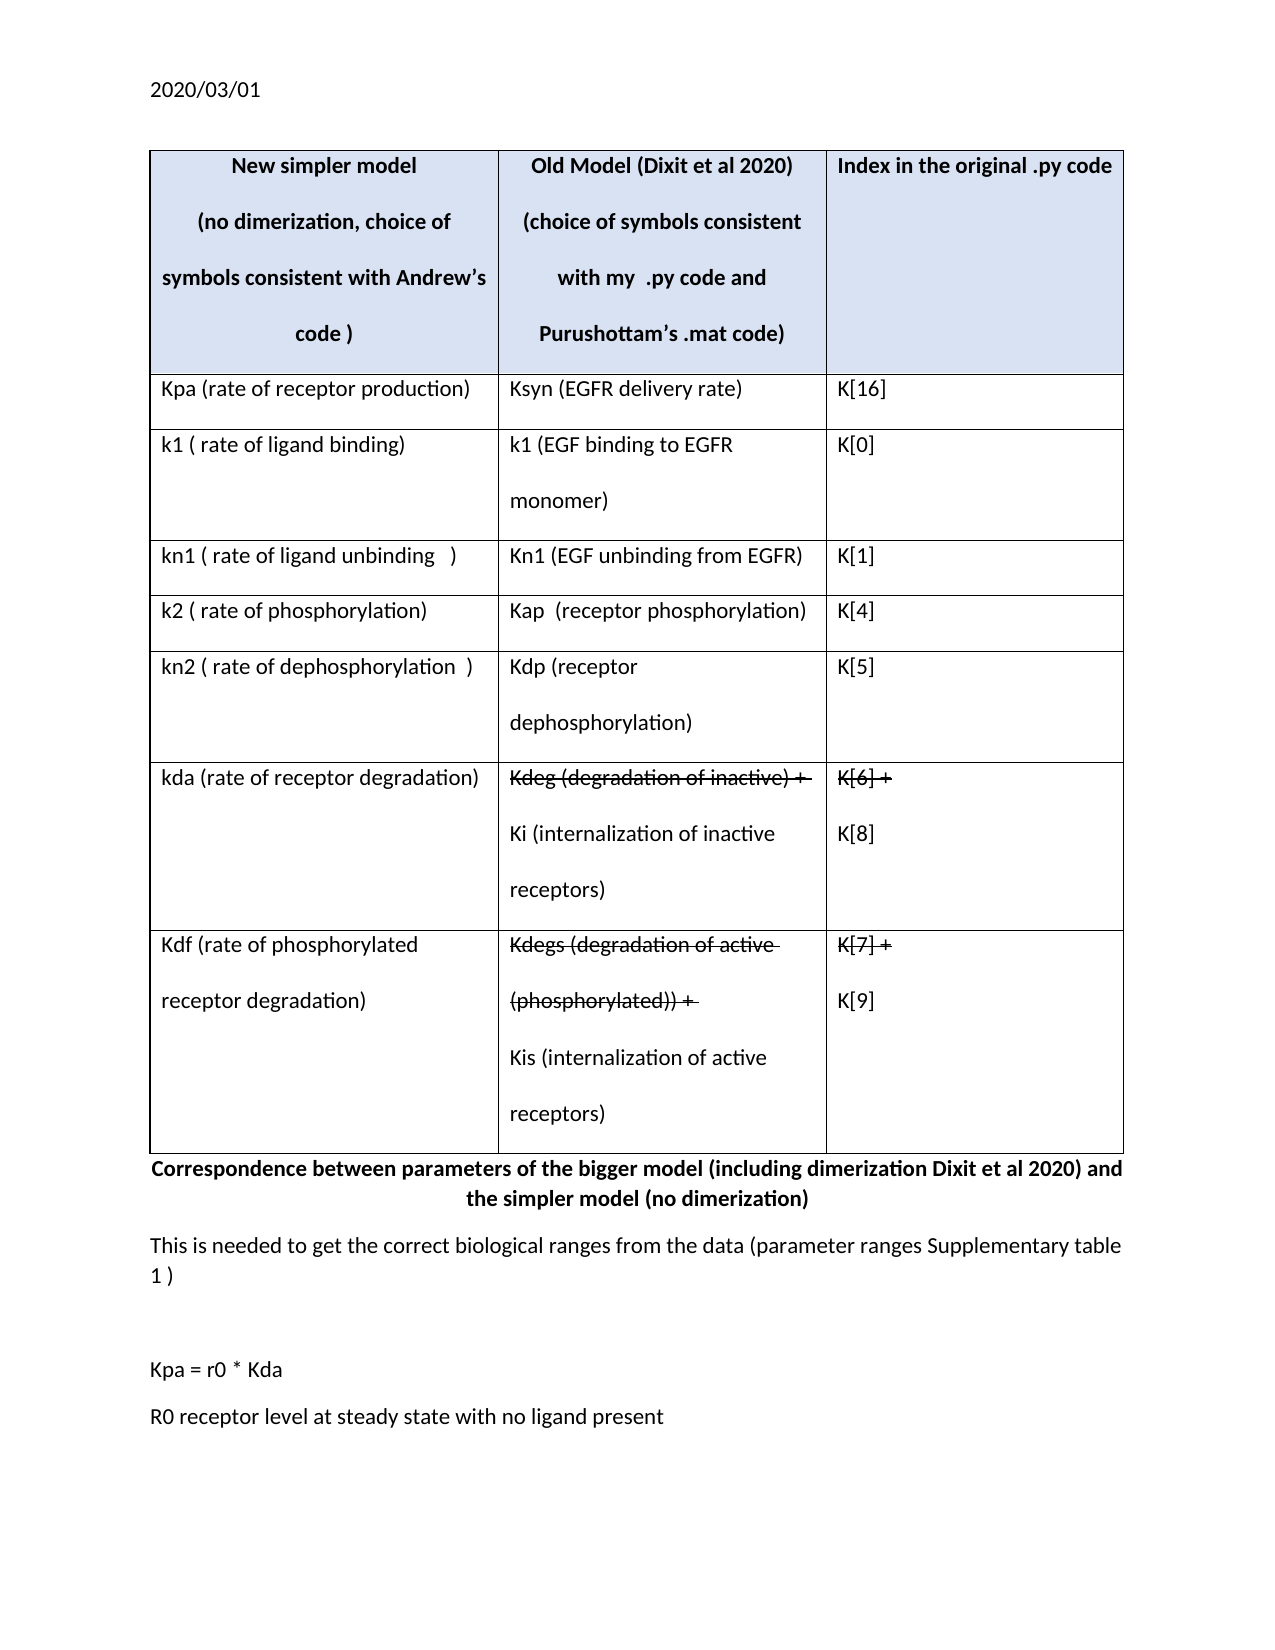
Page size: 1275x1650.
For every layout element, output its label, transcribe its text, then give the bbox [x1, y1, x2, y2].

table_cell Kdeg (degradation of inactive) + Ki (internalization of inactive receptors) [499, 763, 826, 929]
table_cell Kdegs (degradation of active (phosphorylated)) + Kis (internalization of active receptors) [499, 931, 826, 1153]
text Correspondence between parameters of the bigger model (including dimerization Dixit et al 2020) and the simpler model (no dimerization) [150, 1154, 1125, 1212]
table_cell k2 ( rate of phosphorylation) [151, 596, 498, 651]
table_cell Kn1 (EGF unbinding from EGFR) [499, 541, 826, 595]
table_cell K[0] [827, 430, 1123, 540]
table_cell Kap (receptor phosphorylation) [499, 596, 826, 651]
table_cell K[1] [827, 541, 1123, 595]
text R0 receptor level at steady state with no ligand present [150, 1402, 1125, 1430]
table_cell k1 (EGF binding to EGFR monomer) [499, 430, 826, 540]
table_cell K[16] [827, 375, 1123, 429]
table_cell kn1 ( rate of ligand unbinding ) [151, 541, 498, 595]
table_cell K[7] + K[9] [827, 931, 1123, 1153]
table_cell Kdp (receptor dephosphorylation) [499, 652, 826, 762]
table_header New simpler model (no dimerization, choice of symbols consistent with Andrew’s code ) [151, 151, 498, 373]
table_cell K[6] + K[8] [827, 763, 1123, 929]
table_header Old Model (Dixit et al 2020) (choice of symbols consistent with my .py code and Purushottam’s .mat code) [499, 151, 826, 373]
table_cell Kdf (rate of phosphorylated receptor degradation) [151, 931, 498, 1153]
table_cell K[5] [827, 652, 1123, 762]
table_header Index in the original .py code [827, 151, 1123, 373]
table_cell Ksyn (EGFR delivery rate) [499, 375, 826, 429]
text Kpa = r0 * Kda [150, 1355, 1125, 1383]
table_cell kn2 ( rate of dephosphorylation ) [151, 652, 498, 762]
table_cell kda (rate of receptor degradation) [151, 763, 498, 929]
table_cell k1 ( rate of ligand binding) [151, 430, 498, 540]
text This is needed to get the correct biological ranges from the data (parameter ranges Supplementary table 1 ) [150, 1231, 1125, 1289]
table_cell Kpa (rate of receptor production) [151, 375, 498, 429]
table_cell K[4] [827, 596, 1123, 651]
